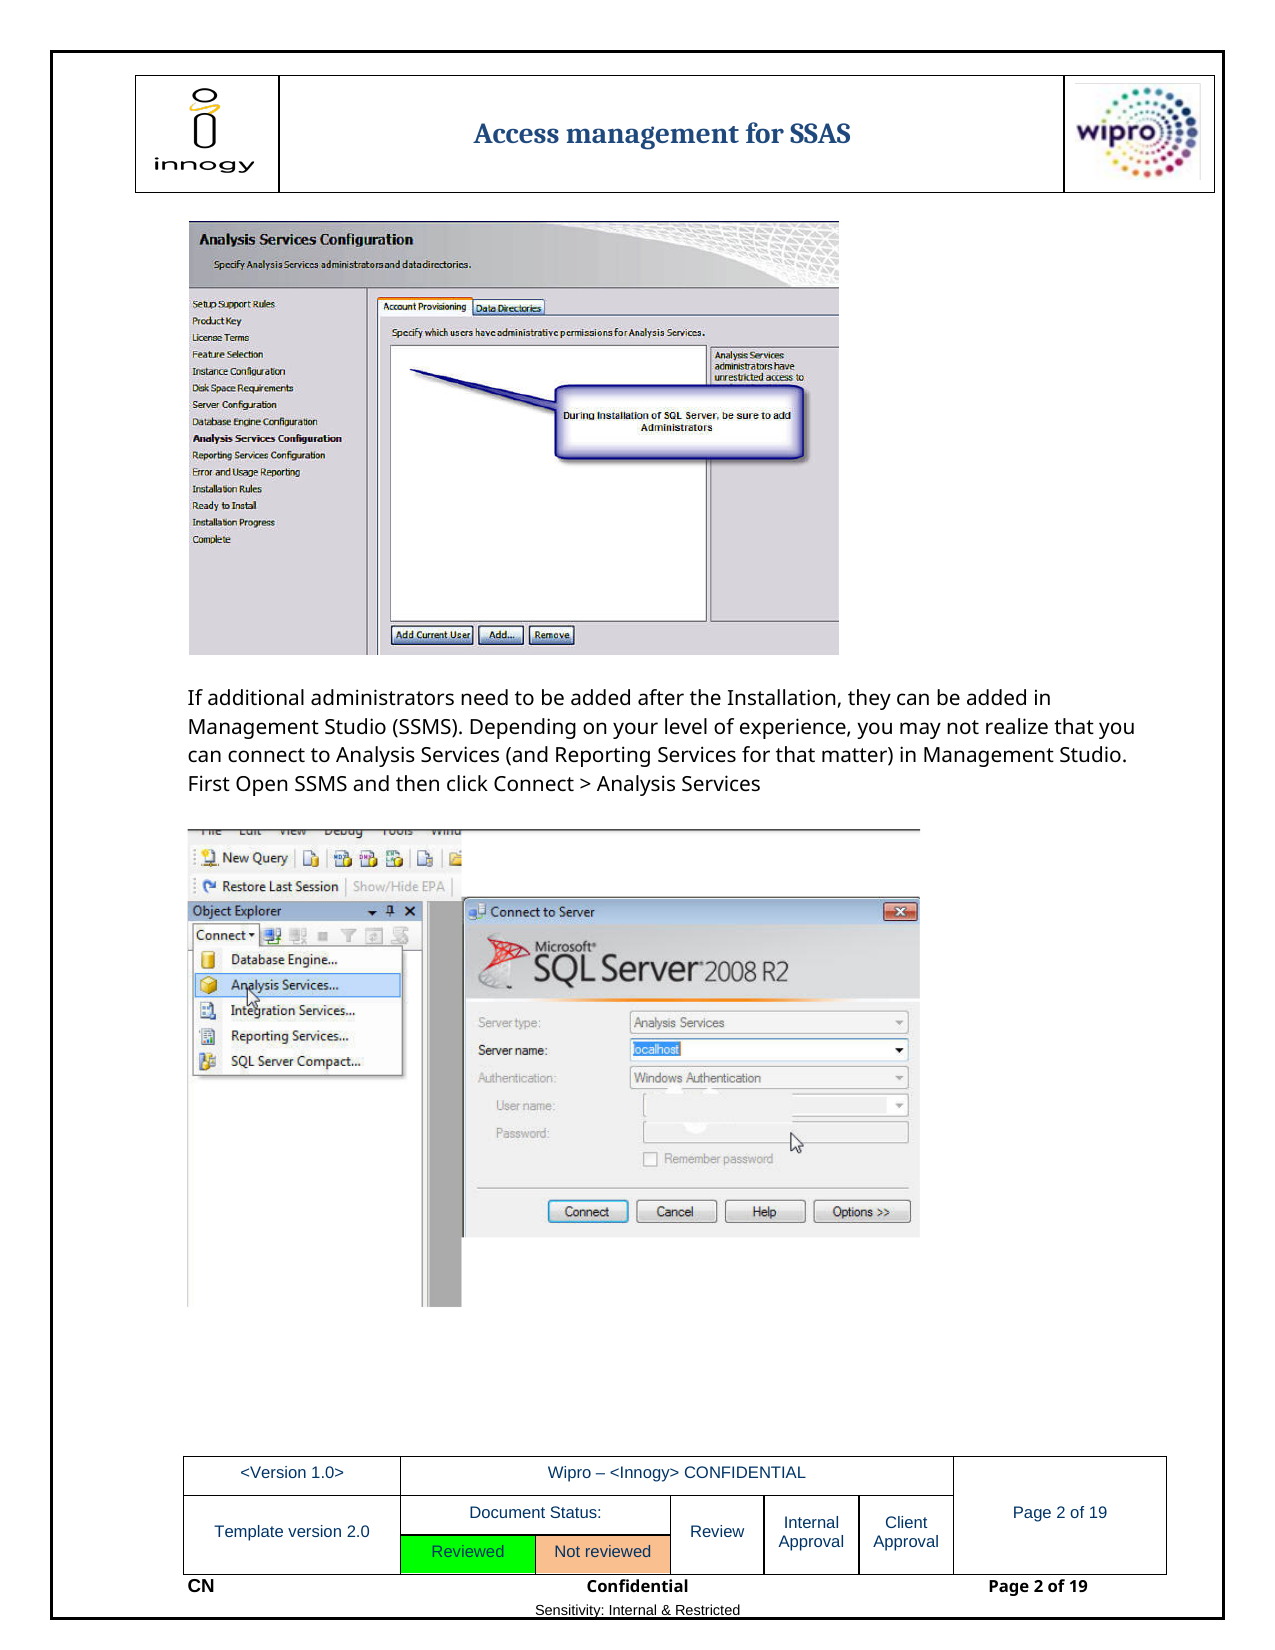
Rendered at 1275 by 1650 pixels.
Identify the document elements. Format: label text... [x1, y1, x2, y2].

picture [1075, 82, 1202, 180]
picture [187, 221, 841, 655]
text If additional administrators need to be added after the Installation, they can be added in Management Studio (SSMS). Depending on your level of experience, you may not realize that you can connect to Analysis Services (and Reporting Services for that matter) in Management Studio. First Open SSMS and then click Connect > Analysis Services [187, 683, 1162, 797]
picture [187, 826, 921, 1317]
picture [154, 88, 255, 173]
